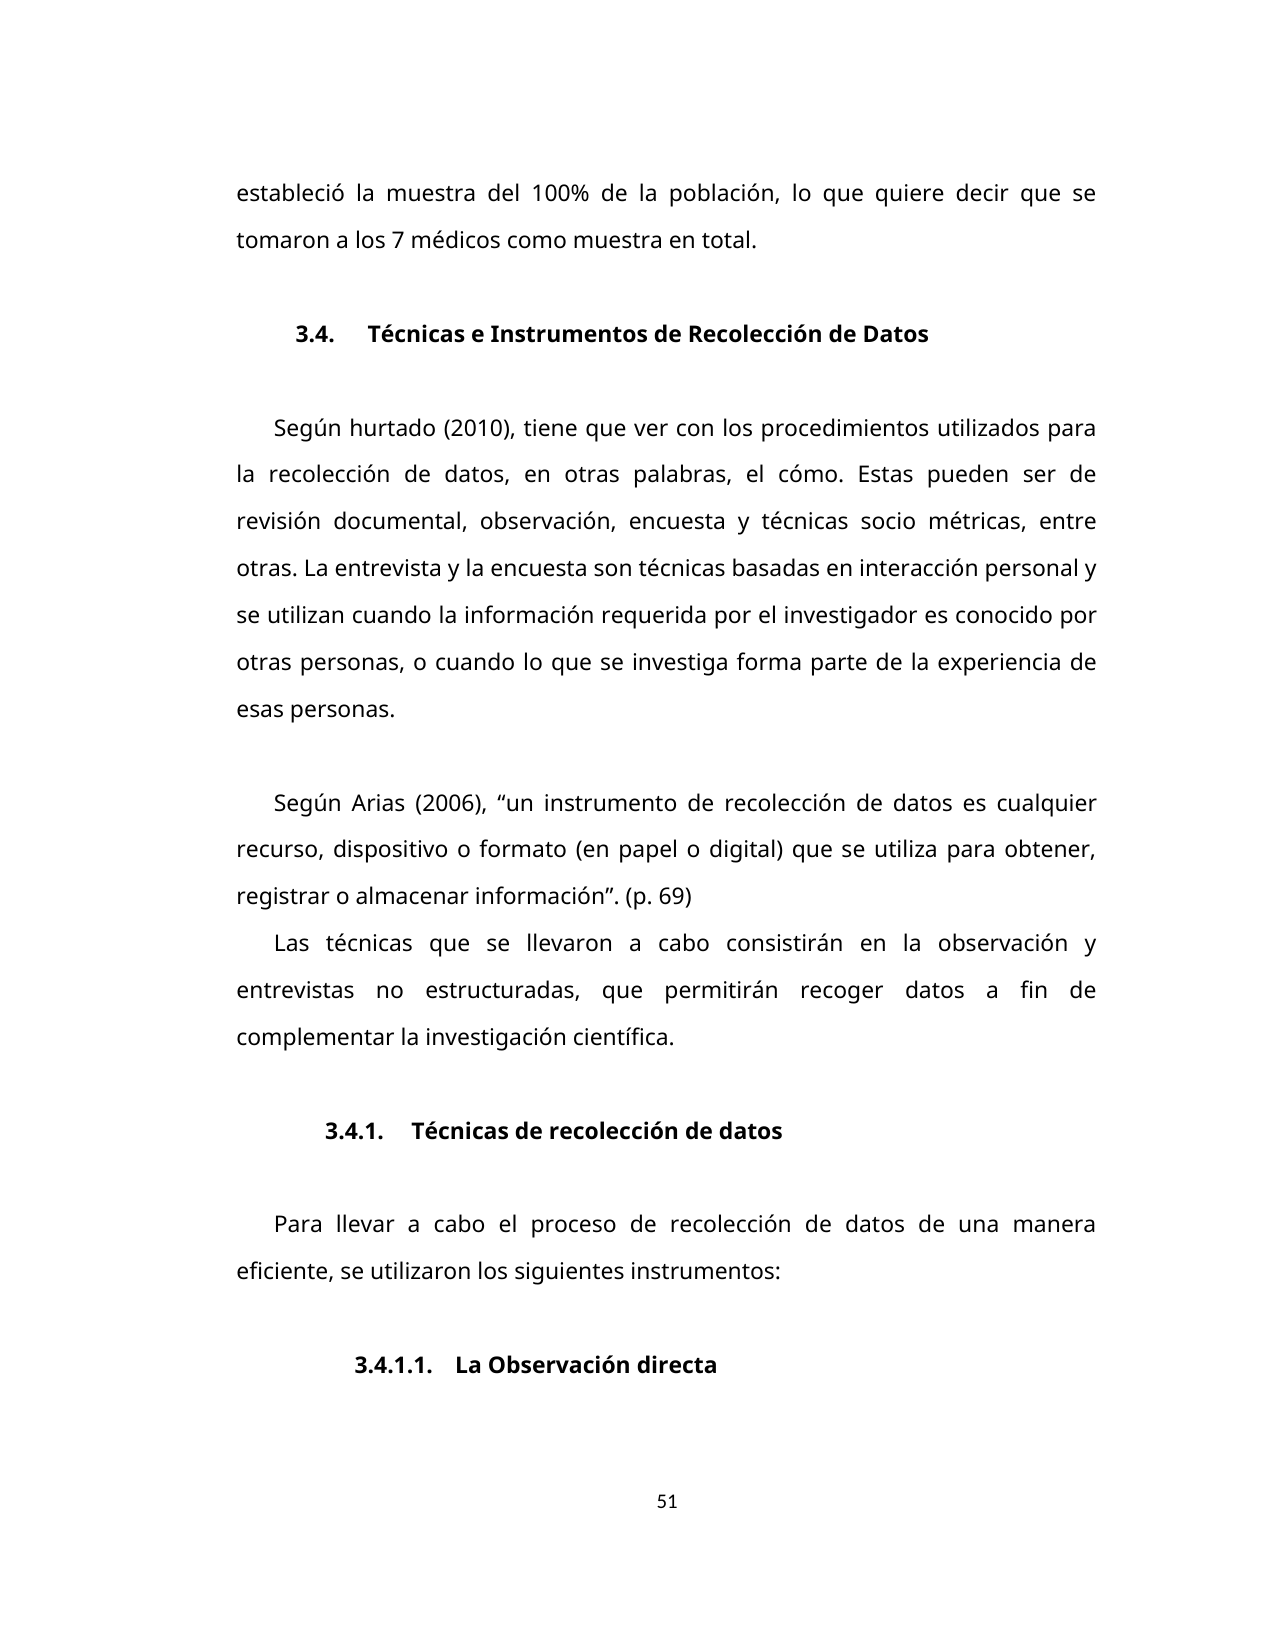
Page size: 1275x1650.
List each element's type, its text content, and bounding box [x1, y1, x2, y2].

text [236, 177, 1098, 255]
list La Observación directa [295, 1349, 1098, 1380]
text Según Arias (2006), “un instrumento de recolección de datos es cualquier recurso, dispositivo o formato (en papel o digital) que se utiliza para obtener, registrar o almacenar información”. (p. 69) [236, 787, 1098, 912]
list Técnicas e Instrumentos de Recolección de Datos [295, 318, 1098, 349]
text Las técnicas que se llevaron a cabo consistirán en la observación y entrevistas no estructuradas, que permitirán recoger datos a fin de complementar la investigación científica. [236, 927, 1098, 1052]
list Técnicas de recolección de datos [295, 1115, 1098, 1146]
text Para llevar a cabo el proceso de recolección de datos de una manera eficiente, se utilizaron los siguientes instrumentos: [236, 1208, 1098, 1287]
text Según hurtado (2010), tiene que ver con los procedimientos utilizados para la recolección de datos, en otras palabras, el cómo. Estas pueden ser de revisión documental, observación, encuesta y técnicas socio métricas, entre otras. La entrevista y la encuesta son técnicas basadas en interacción personal y se utilizan cuando la información requerida por el investigador es conocido por otras personas, o cuando lo que se investiga forma parte de la experiencia de esas personas. [236, 412, 1098, 724]
